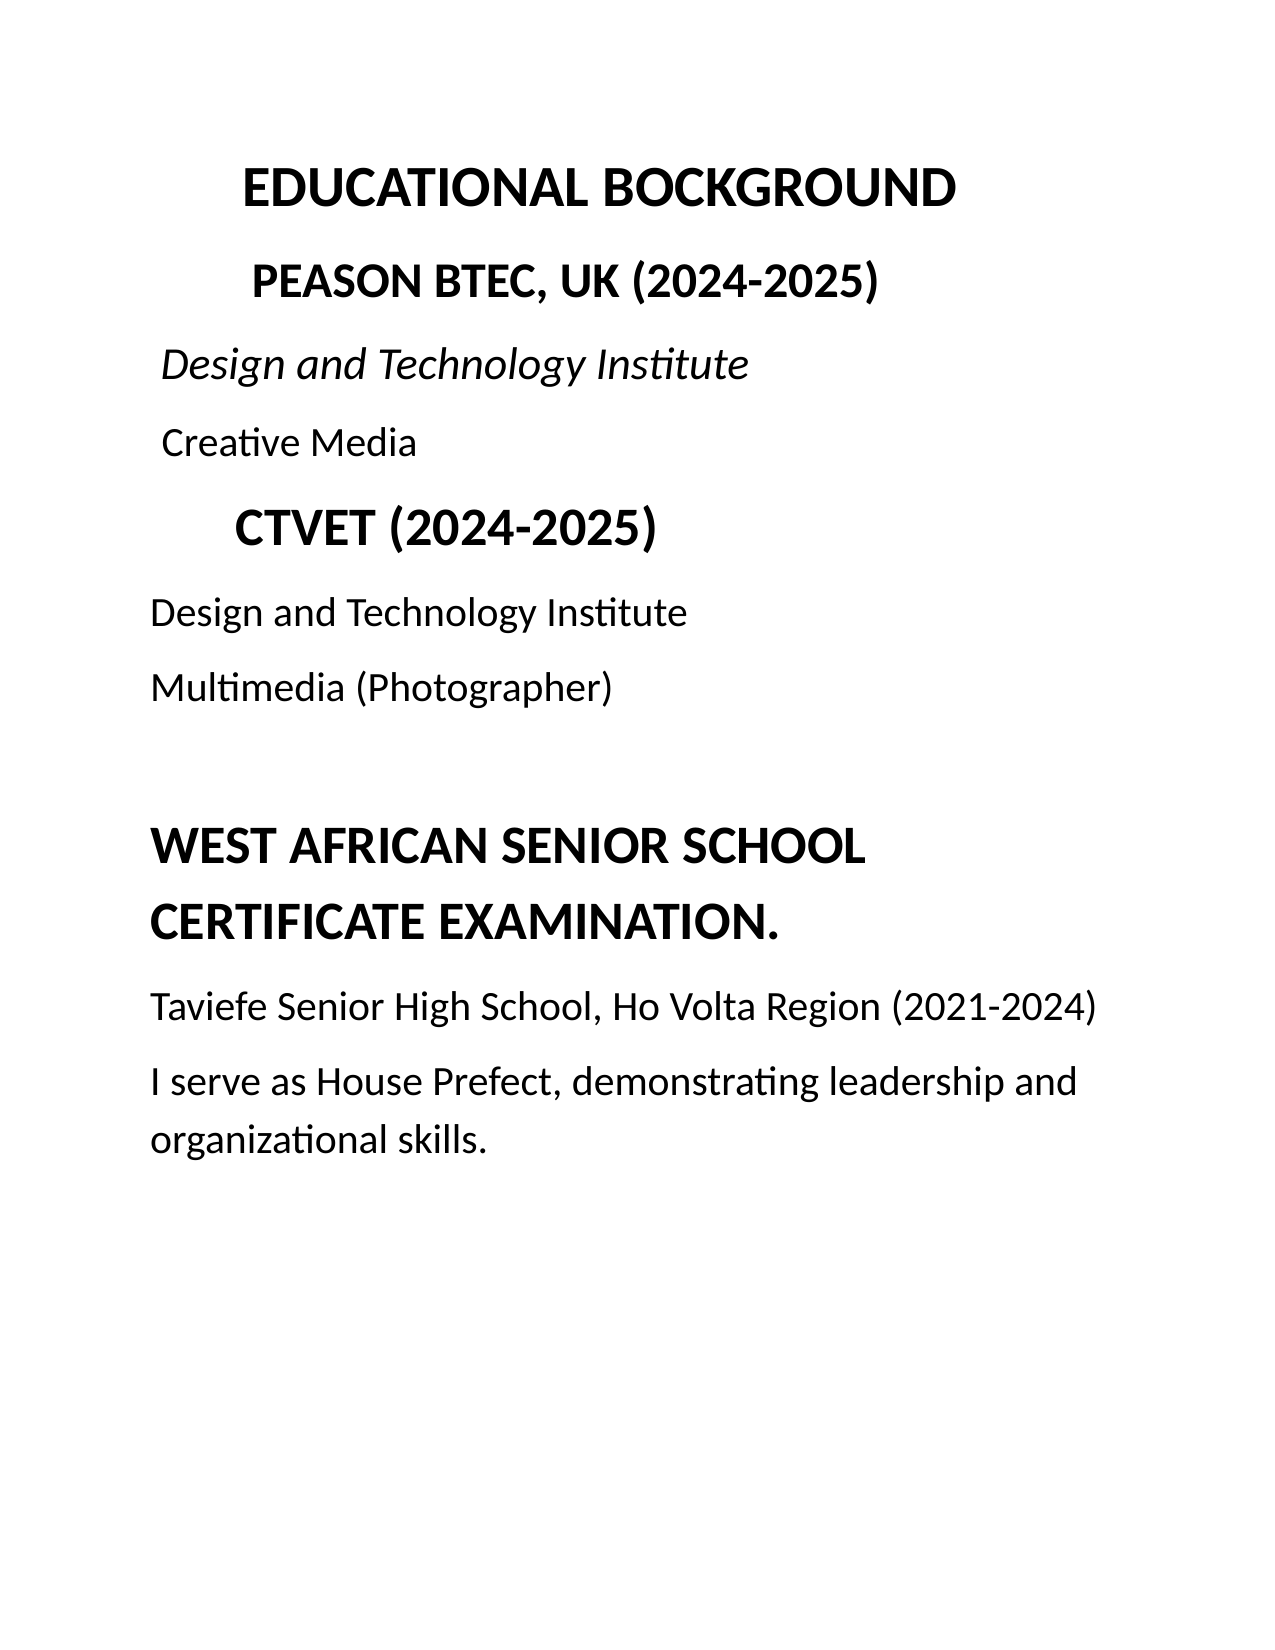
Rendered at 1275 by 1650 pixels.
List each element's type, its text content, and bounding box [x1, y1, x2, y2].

text Creative Media [150, 416, 1125, 467]
text Taviefe Senior High School, Ho Volta Region (2021-2024) [150, 979, 1125, 1030]
text PEASON BTEC, UK (2024-2025) [150, 248, 1125, 309]
text EDUCATIONAL BOCKGROUND [150, 150, 1125, 221]
text Multimedia (Photographer) [150, 661, 1125, 711]
text Design and Technology Institute [150, 335, 1125, 391]
text CTVET (2024-2025) [150, 493, 1125, 559]
text I serve as House Prefect, demonstrating leadership and organizational skills. [150, 1055, 1125, 1164]
text WEST AFRICAN SENIOR SCHOOL CERTIFICATE EXAMINATION. [150, 811, 1125, 953]
text Design and Technology Institute [150, 586, 1125, 636]
